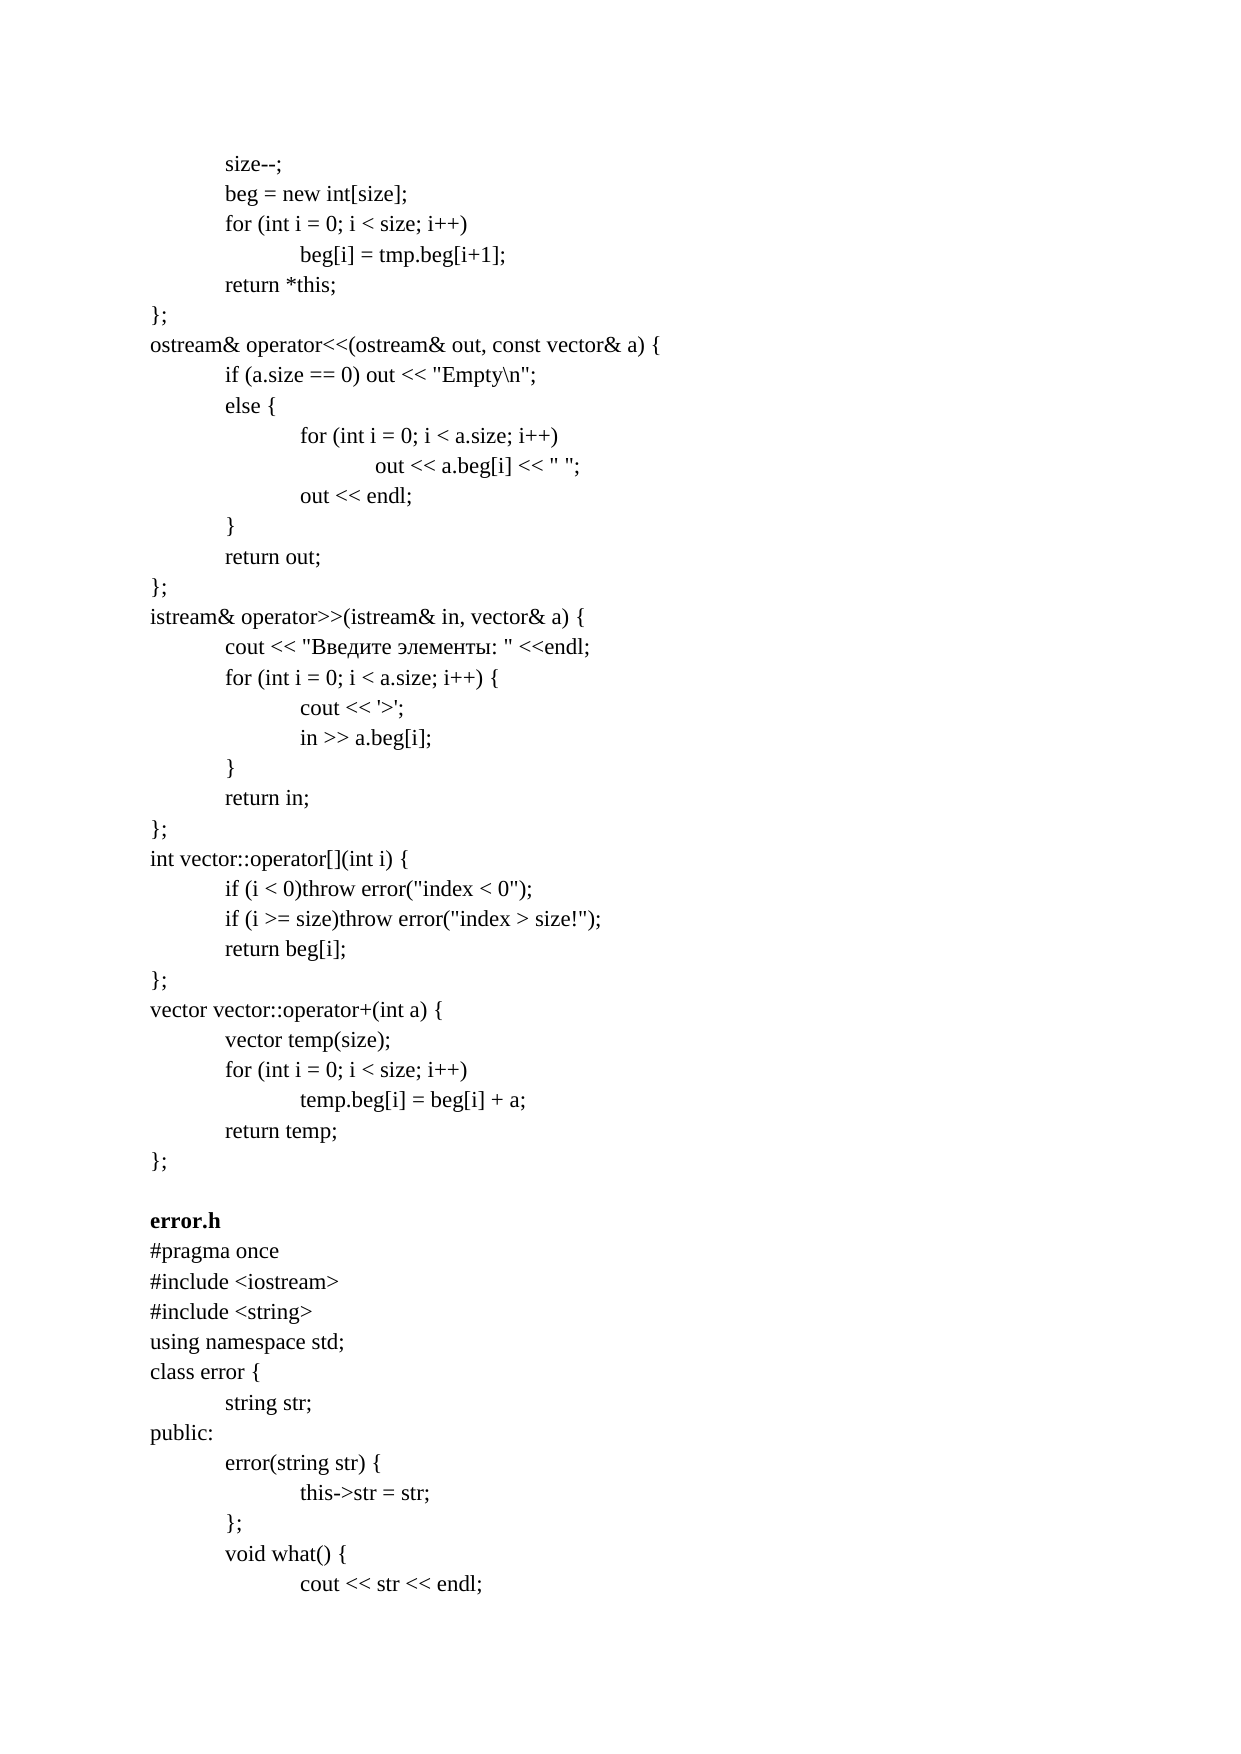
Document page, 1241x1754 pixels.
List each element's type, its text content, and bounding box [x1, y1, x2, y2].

text for (int i = 0; i < size; i++) [150, 1056, 1090, 1083]
text if (a.size == 0) out << "Empty\n"; [150, 361, 1090, 388]
text ostream& operator<<(ostream& out, const vector& a) { [150, 331, 1090, 358]
text } [150, 512, 1090, 539]
text if (i >= size)throw error("index > size!"); [150, 905, 1090, 932]
text error.h [150, 1207, 1090, 1234]
text #pragma once [150, 1237, 1090, 1264]
text error(string str) { [150, 1449, 1090, 1475]
text for (int i = 0; i < a.size; i++) [150, 422, 1090, 448]
text return temp; [150, 1117, 1090, 1143]
text }; [150, 966, 1090, 992]
text }; [150, 1147, 1090, 1173]
text }; [150, 814, 1090, 841]
text }; [150, 573, 1090, 599]
text public: [150, 1419, 1090, 1445]
text else { [150, 392, 1090, 418]
text }; [150, 301, 1090, 327]
text beg[i] = tmp.beg[i+1]; [150, 241, 1090, 267]
text in >> a.beg[i]; [150, 724, 1090, 750]
text for (int i = 0; i < size; i++) [150, 210, 1090, 237]
text istream& operator>>(istream& in, vector& a) { [150, 603, 1090, 629]
text out << endl; [150, 482, 1090, 509]
text class error { [150, 1358, 1090, 1385]
text return *this; [150, 271, 1090, 297]
text void what() { [150, 1539, 1090, 1566]
text vector vector::operator+(int a) { [150, 996, 1090, 1022]
text cout << str << endl; [150, 1570, 1090, 1596]
text size--; [150, 150, 1090, 176]
text string str; [150, 1388, 1090, 1415]
text } [150, 754, 1090, 781]
text return beg[i]; [150, 935, 1090, 962]
text int vector::operator[](int i) { [150, 845, 1090, 871]
text using namespace std; [150, 1328, 1090, 1354]
text this->str = str; [150, 1479, 1090, 1506]
text beg = new int[size]; [150, 180, 1090, 207]
text cout << '>'; [150, 694, 1090, 720]
text out << a.beg[i] << " "; [150, 452, 1090, 478]
text return in; [150, 784, 1090, 811]
text temp.beg[i] = beg[i] + a; [150, 1086, 1090, 1113]
text }; [150, 1509, 1090, 1536]
text vector temp(size); [150, 1026, 1090, 1052]
text if (i < 0)throw error("index < 0"); [150, 875, 1090, 901]
text for (int i = 0; i < a.size; i++) { [150, 663, 1090, 690]
text cout << "Введите элементы: " <<endl; [150, 633, 1090, 660]
text #include <string> [150, 1298, 1090, 1324]
text #include <iostream> [150, 1268, 1090, 1294]
text return out; [150, 543, 1090, 569]
